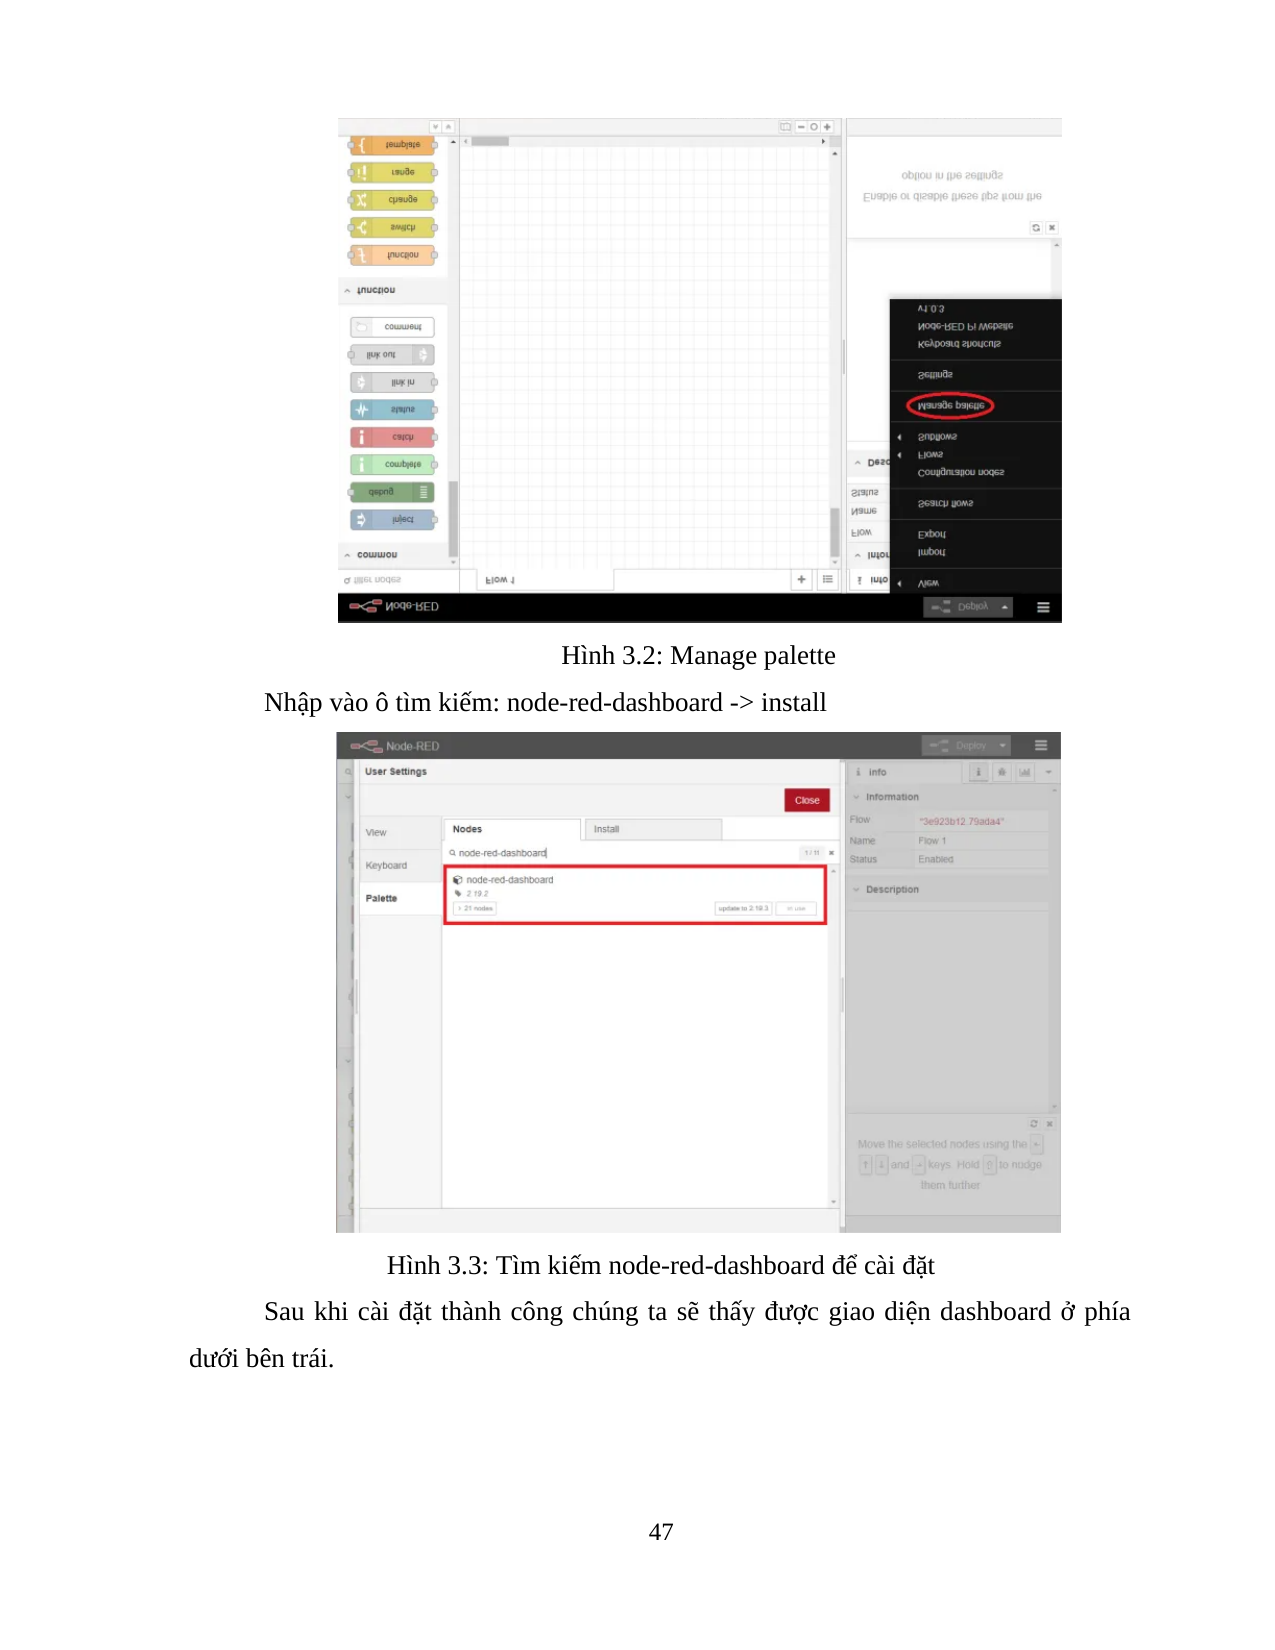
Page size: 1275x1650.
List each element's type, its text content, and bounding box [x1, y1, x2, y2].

picture [336, 732, 1062, 1235]
text Hình 3.2: Manage palette [189, 639, 1133, 670]
text Sau khi cài đặt thành công chúng ta sẽ thấy được giao diện dashboard ở phía dưới bên trái. [189, 1295, 1133, 1373]
text Nhập vào ô tìm kiếm: node-red-dashboard -> install [189, 686, 1133, 717]
text Hình 3.3: Tìm kiếm node-red-dashboard để cài đặt [189, 1249, 1133, 1280]
picture [338, 118, 1063, 623]
